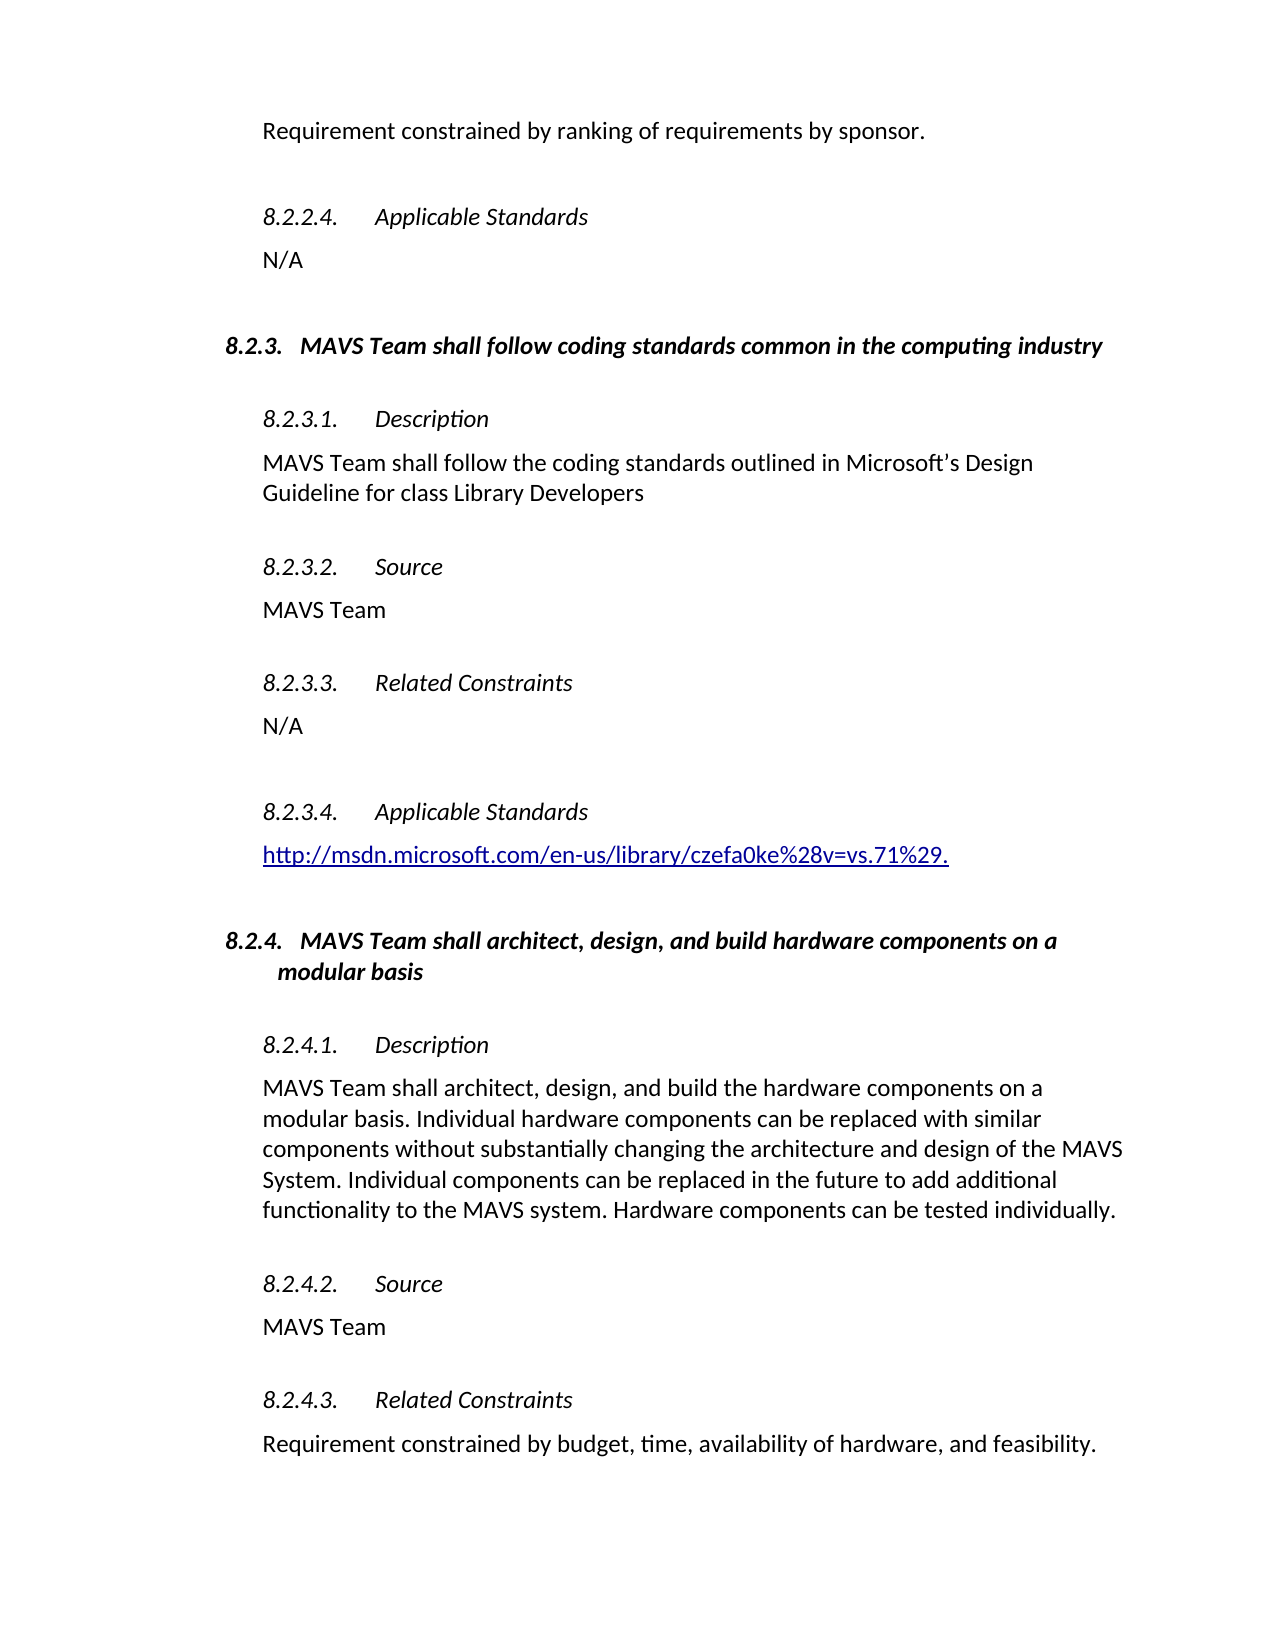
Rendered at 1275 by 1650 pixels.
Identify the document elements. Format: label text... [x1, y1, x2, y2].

text MAVS Team [262, 1311, 1125, 1342]
subtitle Applicable Standards [262, 796, 1125, 827]
subtitle Description [262, 1029, 1125, 1060]
text MAVS Team shall architect, design, and build the hardware components on a modular basis. Individual hardware components can be replaced with similar components without substantially changing the architecture and design of the MAVS System. Individual components can be replaced in the future to add additional functionality to the MAVS system. Hardware components can be tested individually. [262, 1072, 1125, 1225]
subtitle MAVS Team shall architect, design, and build hardware components on a modular basis [225, 925, 1125, 986]
text Requirement constrained by ranking of requirements by sponsor. [262, 115, 1125, 146]
text Requirement constrained by budget, time, availability of hardware, and feasibility. [262, 1428, 1125, 1458]
text http://msdn.microsoft.com/en-us/library/czefa0ke%28v=vs.71%29. [262, 839, 1125, 870]
subtitle Related Constraints [262, 1385, 1125, 1415]
text N/A [262, 710, 1125, 741]
subtitle Related Constraints [262, 667, 1125, 698]
subtitle Applicable Standards [262, 201, 1125, 232]
subtitle Description [262, 404, 1125, 434]
text N/A [262, 244, 1125, 274]
text MAVS Team shall follow the coding standards outlined in Microsoft’s Design Guideline for class Library Developers [262, 447, 1125, 508]
subtitle Source [262, 1268, 1125, 1299]
text MAVS Team [262, 594, 1125, 624]
subtitle Source [262, 551, 1125, 581]
subtitle MAVS Team shall follow coding standards common in the computing industry [225, 330, 1125, 361]
